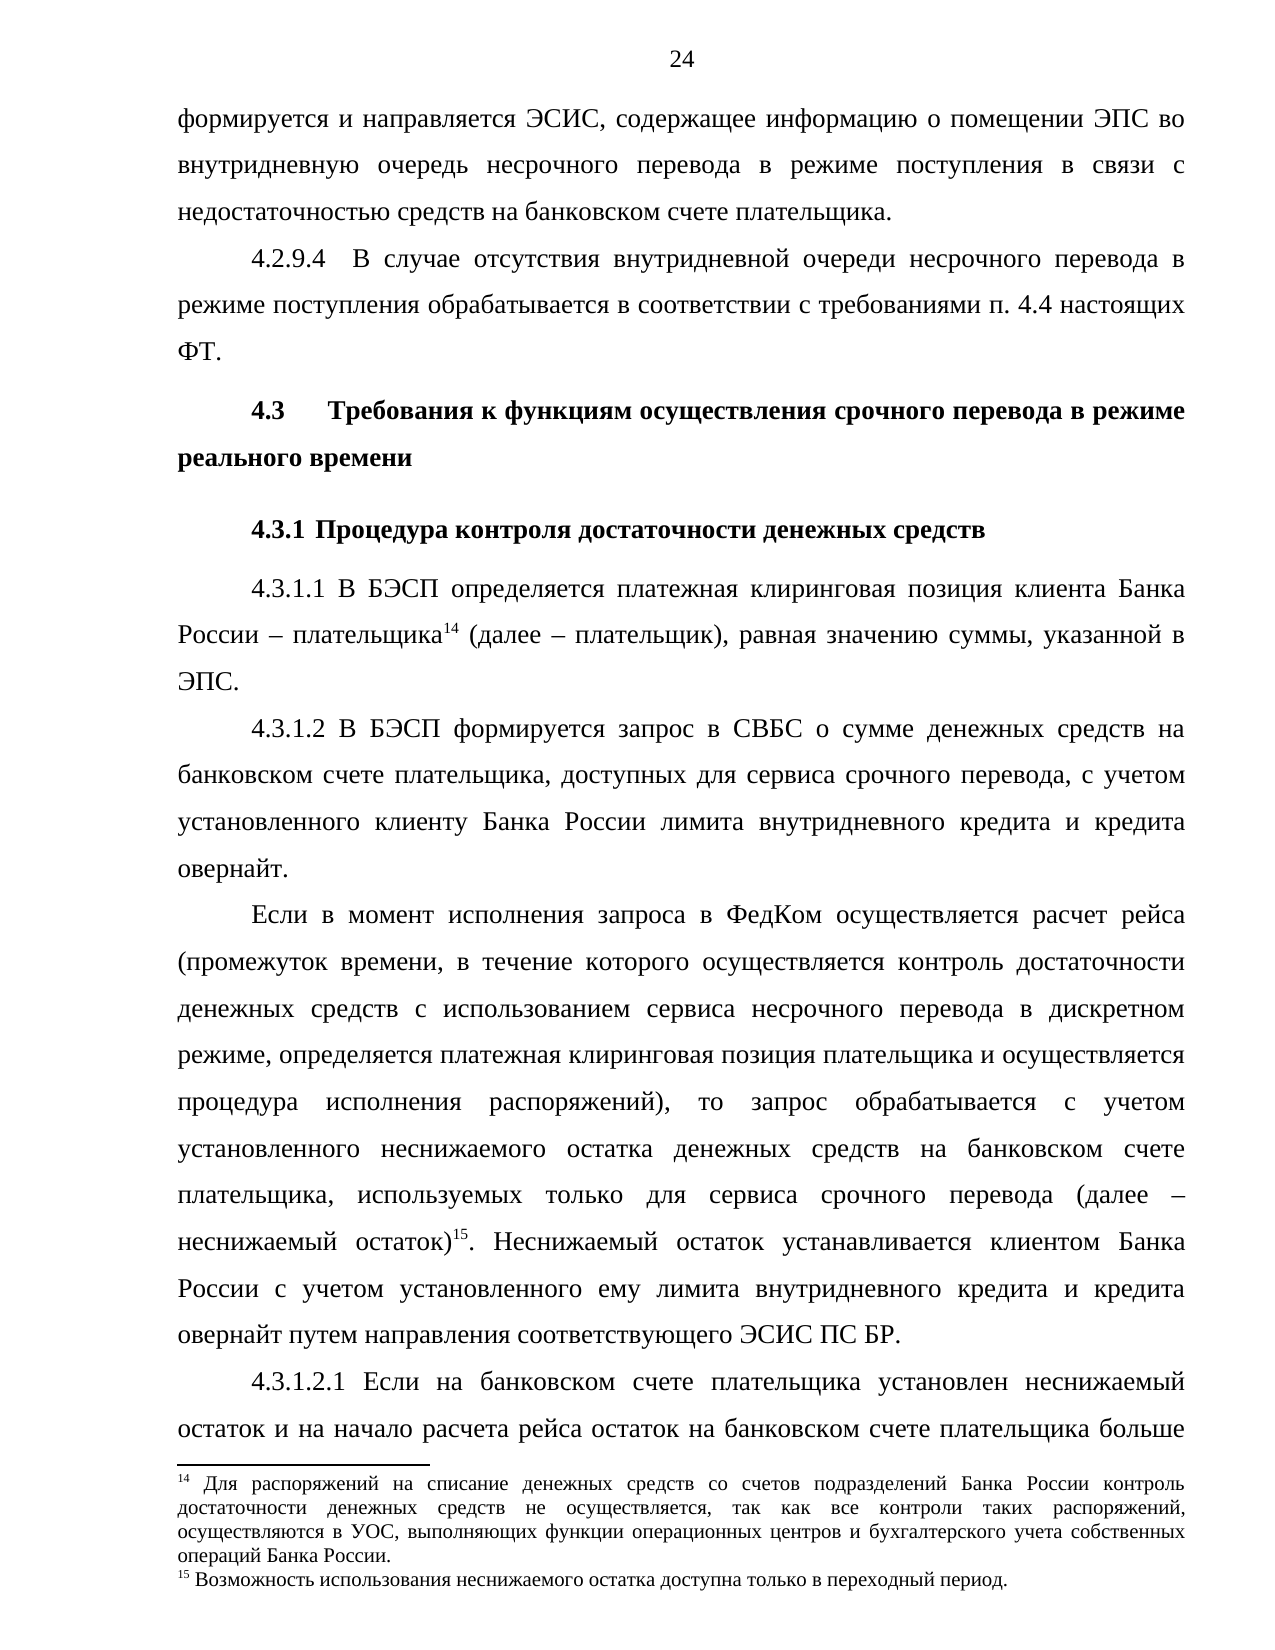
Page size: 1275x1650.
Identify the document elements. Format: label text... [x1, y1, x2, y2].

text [177, 102, 1186, 226]
text 4.3.1.2 В БЭСП формируется запрос в СВБС о сумме денежных средств на банковском счете плательщика, доступных для сервиса срочного перевода, с учетом установленного клиенту Банка России лимита внутридневного кредита и кредита овернайт. [177, 712, 1186, 883]
text 4.3.1.1 В БЭСП определяется платежная клиринговая позиция клиента Банка России – плательщика (далее – плательщик), равная значению суммы, указанной в ЭПС. [177, 572, 1186, 696]
text Если в момент исполнения запроса в ФедКом осуществляется расчет рейса (промежуток времени, в течение которого осуществляется контроль достаточности денежных средств с использованием сервиса несрочного перевода в дискретном режиме, определяется платежная клиринговая позиция плательщика и осуществляется процедура исполнения распоряжений), то запрос обрабатывается с учетом установленного неснижаемого остатка денежных средств на банковском счете плательщика, используемых только для сервиса срочного перевода (далее – неснижаемый остаток). Неснижаемый остаток устанавливается клиентом Банка России с учетом установленного ему лимита внутридневного кредита и кредита овернайт путем направления соответствующего ЭСИС ПС БР. [177, 898, 1186, 1350]
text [177, 1365, 1186, 1443]
text 4.2.9.4 В случае отсутствия внутридневной очереди несрочного перевода в режиме поступления обрабатывается в соответствии с требованиями п. 4.4 настоящих ФТ. [177, 242, 1186, 366]
subtitle Требования к функциям осуществления срочного перевода в режиме реального времени [177, 394, 1186, 472]
subtitle Процедура контроля достаточности денежных средств [177, 513, 1186, 544]
